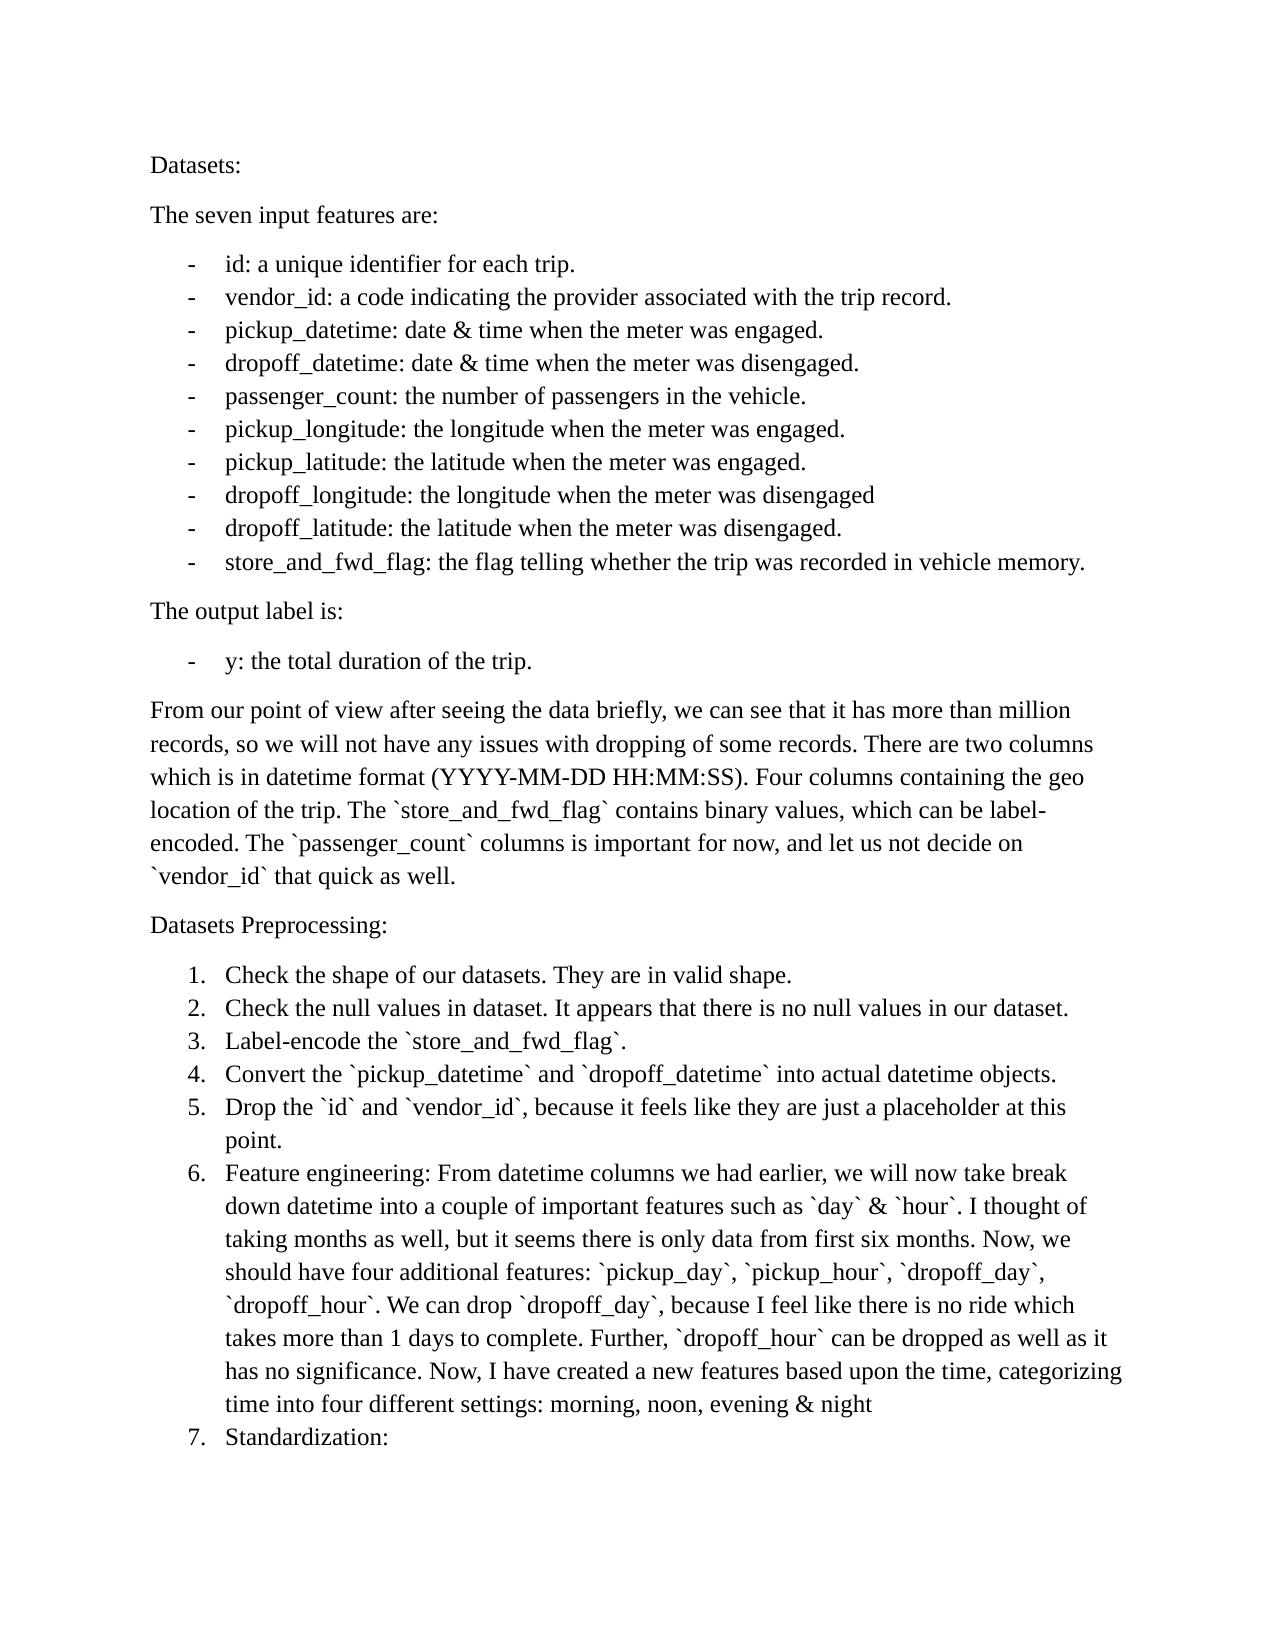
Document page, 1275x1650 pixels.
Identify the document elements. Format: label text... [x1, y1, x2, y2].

list Standardization: [187, 1422, 1125, 1451]
list Feature engineering: From datetime columns we had earlier, we will now take break down datetime into a couple of important features such as `day` & `hour`. I thought of taking months as well, but it seems there is only data from first six months. Now, we should have four additional features: `pickup_day`, `pickup_hour`, `dropoff_day`, `dropoff_hour`. We can drop `dropoff_day`, because I feel like there is no ride which takes more than 1 days to complete. Further, `dropoff_hour` can be dropped as well as it has no significance. Now, I have created a new features based upon the time, categorizing time into four different settings: morning, noon, evening & night [187, 1158, 1125, 1418]
text Datasets Preprocessing: [150, 910, 1125, 939]
list pickup_datetime: date & time when the meter was engaged. [187, 315, 1125, 344]
list vendor_id: a code indicating the provider associated with the trip record. [187, 282, 1125, 311]
list dropoff_longitude: the longitude when the meter was disengaged [187, 481, 1125, 509]
text Datasets: [150, 150, 1125, 179]
list Label-encode the `store_and_fwd_flag`. [187, 1026, 1125, 1055]
list pickup_longitude: the longitude when the meter was engaged. [187, 414, 1125, 443]
list passenger_count: the number of passengers in the vehicle. [187, 381, 1125, 410]
text From our point of view after seeing the data briefly, we can see that it has more than million records, so we will not have any issues with dropping of some records. There are two columns which is in datetime format (YYYY-MM-DD HH:MM:SS). Four columns containing the geo location of the trip. The `store_and_fwd_flag` contains binary values, which can be label-encoded. The `passenger_count` columns is important for now, and let us not decide on `vendor_id` that quick as well. [150, 696, 1125, 889]
list pickup_latitude: the latitude when the meter was engaged. [187, 447, 1125, 476]
list y: the total duration of the trip. [187, 646, 1125, 675]
list Convert the `pickup_datetime` and `dropoff_datetime` into actual datetime objects. [187, 1059, 1125, 1088]
list Check the null values in dataset. It appears that there is no null values in our dataset. [187, 993, 1125, 1022]
list dropoff_datetime: date & time when the meter was disengaged. [187, 348, 1125, 377]
list store_and_fwd_flag: the flag telling whether the trip was recorded in vehicle memory. [187, 547, 1125, 575]
text The output label is: [150, 596, 1125, 625]
list id: a unique identifier for each trip. [187, 249, 1125, 278]
list dropoff_latitude: the latitude when the meter was disengaged. [187, 513, 1125, 542]
list Check the shape of our datasets. They are in valid shape. [187, 960, 1125, 989]
text The seven input features are: [150, 200, 1125, 228]
list Drop the `id` and `vendor_id`, because it feels like they are just a placeholder at this point. [187, 1092, 1125, 1154]
